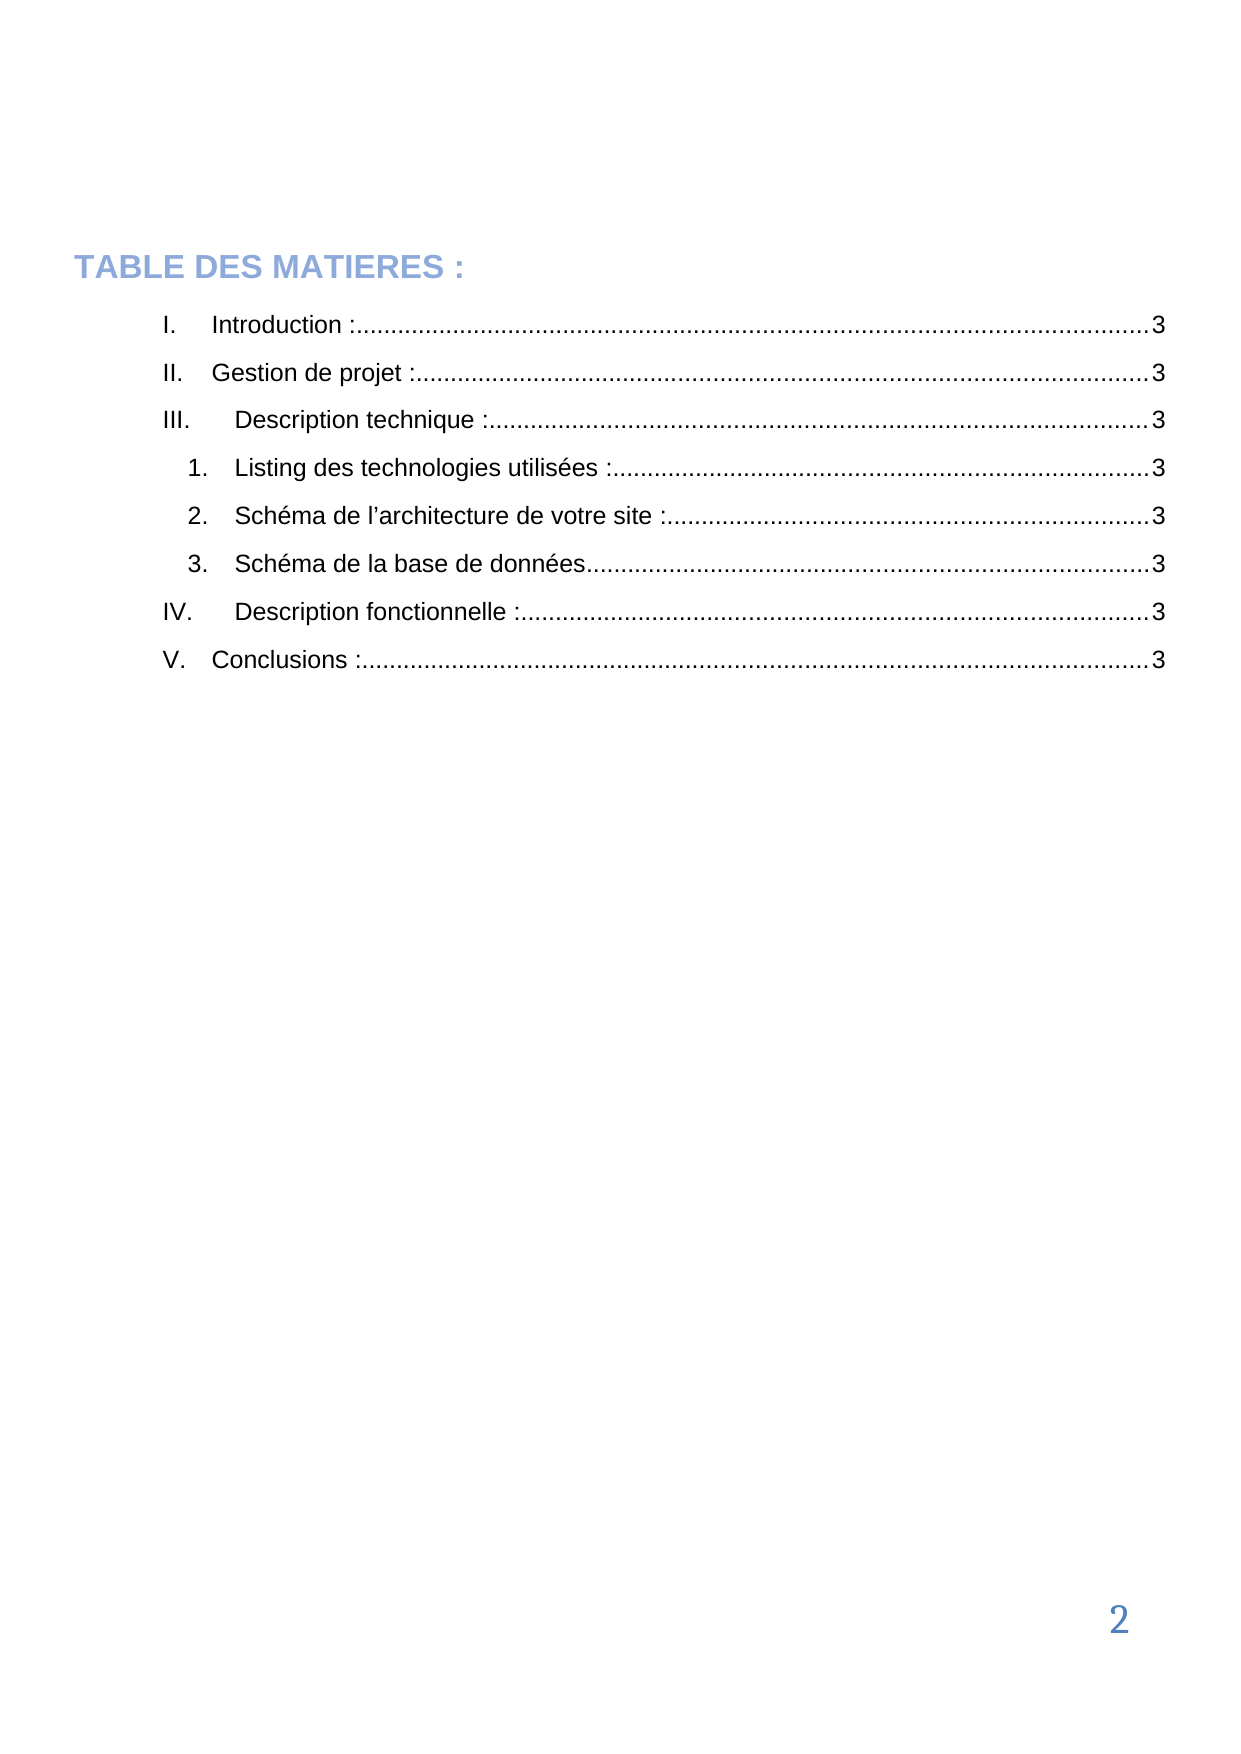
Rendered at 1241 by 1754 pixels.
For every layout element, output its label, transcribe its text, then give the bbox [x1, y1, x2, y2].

text TABLE DES MATIERES : [74, 247, 1166, 286]
text I. Introduction : 3 [74, 309, 1166, 338]
text 3. Schéma de la base de données 3 [99, 549, 1166, 578]
text IV. Description fonctionnelle : 3 [74, 597, 1166, 626]
text 1. Listing des technologies utilisées : 3 [99, 453, 1166, 482]
text III. Description technique : 3 [74, 405, 1166, 434]
text 2. Schéma de l’architecture de votre site : 3 [99, 501, 1166, 530]
text II. Gestion de projet : 3 [74, 357, 1166, 386]
text V. Conclusions : 3 [74, 645, 1166, 674]
